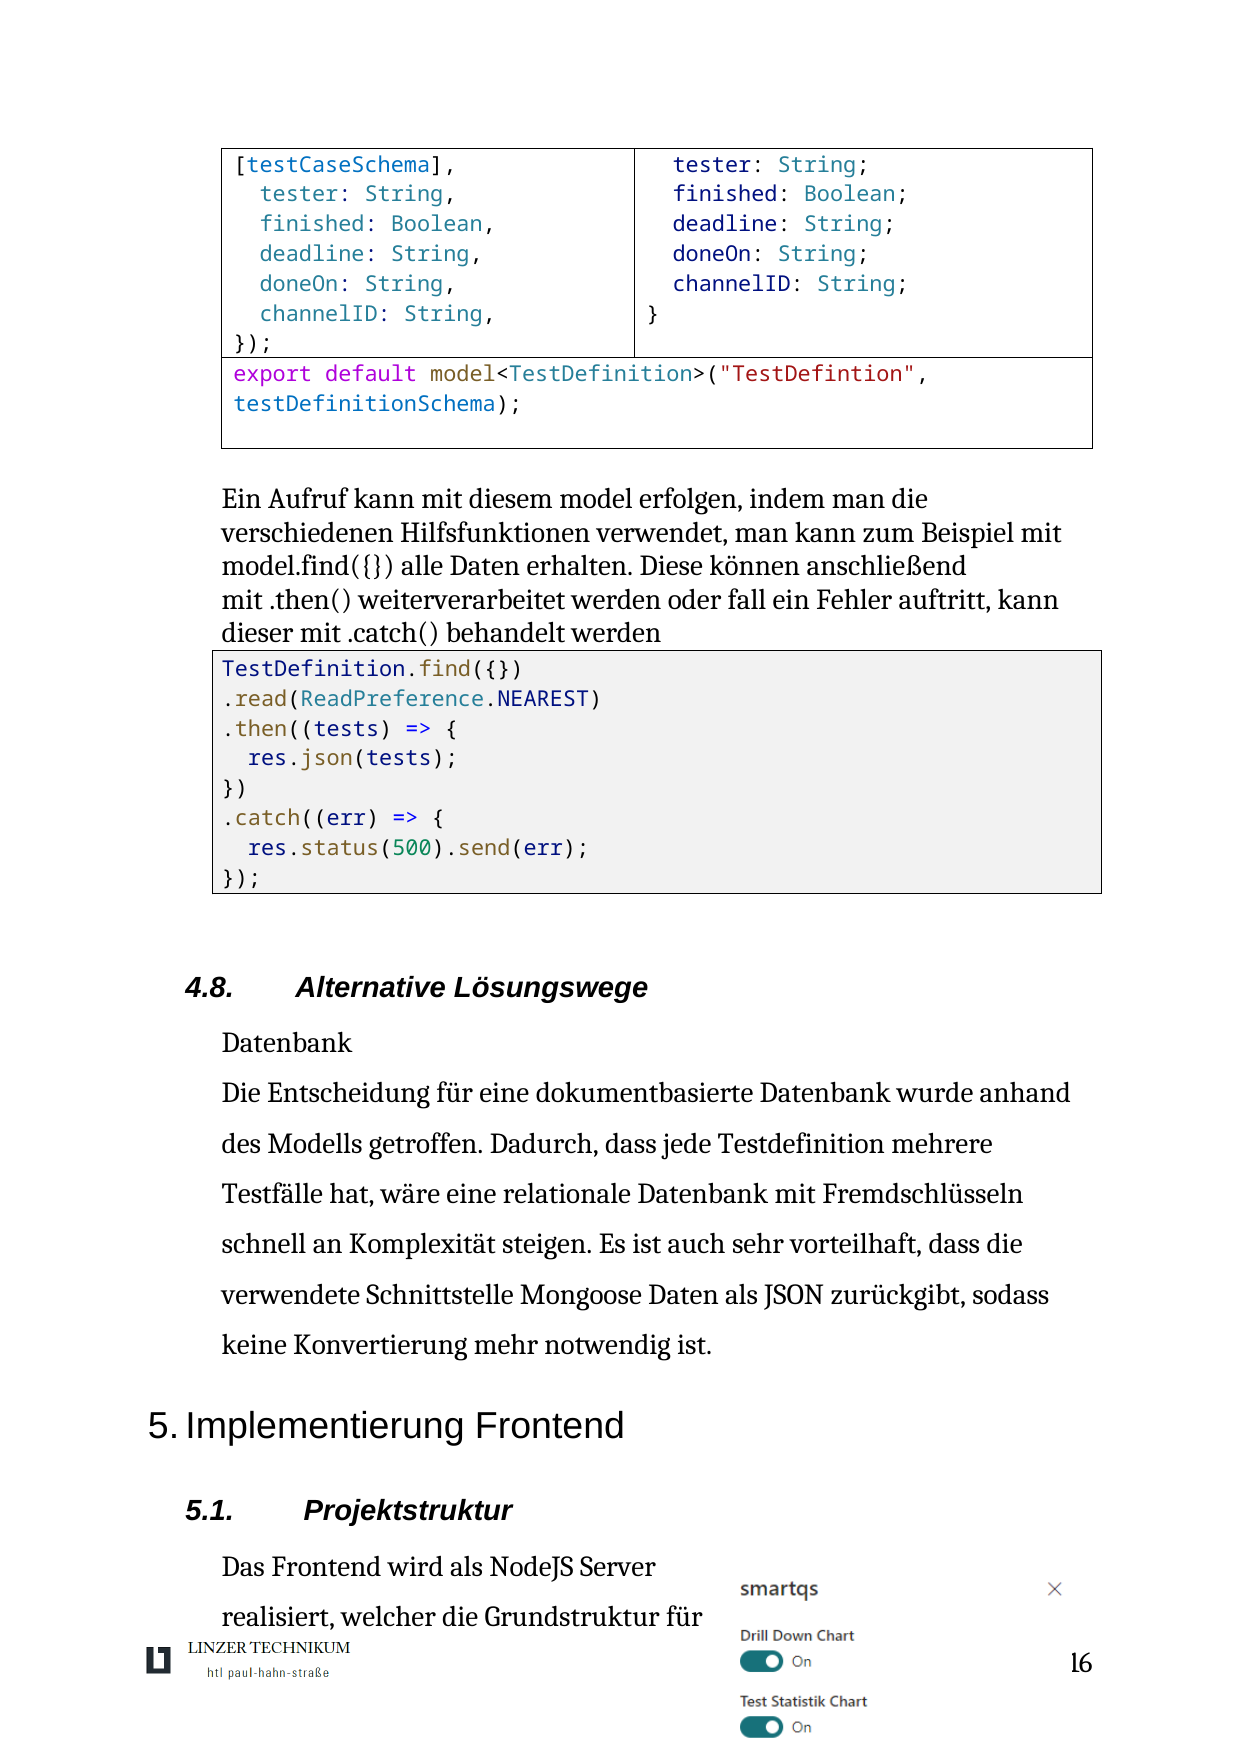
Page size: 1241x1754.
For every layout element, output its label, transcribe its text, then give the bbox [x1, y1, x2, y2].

text }) [213, 769, 1101, 799]
text Datenbank [221, 1026, 1093, 1060]
subtitle Implementierung Frontend [148, 1403, 1093, 1447]
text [221, 1550, 1093, 1634]
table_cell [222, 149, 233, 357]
text .read(ReadPreference.NEAREST) [213, 680, 1101, 709]
subtitle Alternative Lösungswege [185, 970, 1093, 1003]
text res.json(tests); [213, 739, 1101, 769]
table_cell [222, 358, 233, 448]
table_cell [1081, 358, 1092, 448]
text res.status(500).send(err); [213, 829, 1101, 858]
subtitle Projektstruktur [185, 1493, 1093, 1527]
text .then((tests) => { [213, 709, 1101, 739]
text Ein Aufruf kann mit diesem model erfolgen, indem man die verschiedenen Hilfsfunktionen verwendet, man kann zum Beispiel mit model.find({}) alle Daten erhalten. Diese können anschließend mit .then() weiterverarbeitet werden oder fall ein Fehler auftritt, kann dieser mit .catch() behandelt werden [221, 449, 1093, 650]
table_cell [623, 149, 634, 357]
text Die Entscheidung für eine dokumentbasierte Datenbank wurde anhand des Modells getroffen. Dadurch, dass jede Testdefinition mehrere Testfälle hat, wäre eine relationale Datenbank mit Fremdschlüsseln schnell an Komplexität steigen. Es ist auch sehr vorteilhaft, dass die verwendete Schnittstelle Mongoose Daten als JSON zurückgibt, sodass keine Konvertierung mehr notwendig ist. [221, 1077, 1093, 1362]
text }); [213, 858, 1101, 893]
text .catch((err) => { [213, 799, 1101, 829]
text TestDefinition.find({}) [213, 651, 1101, 680]
picture [725, 1562, 1072, 1754]
